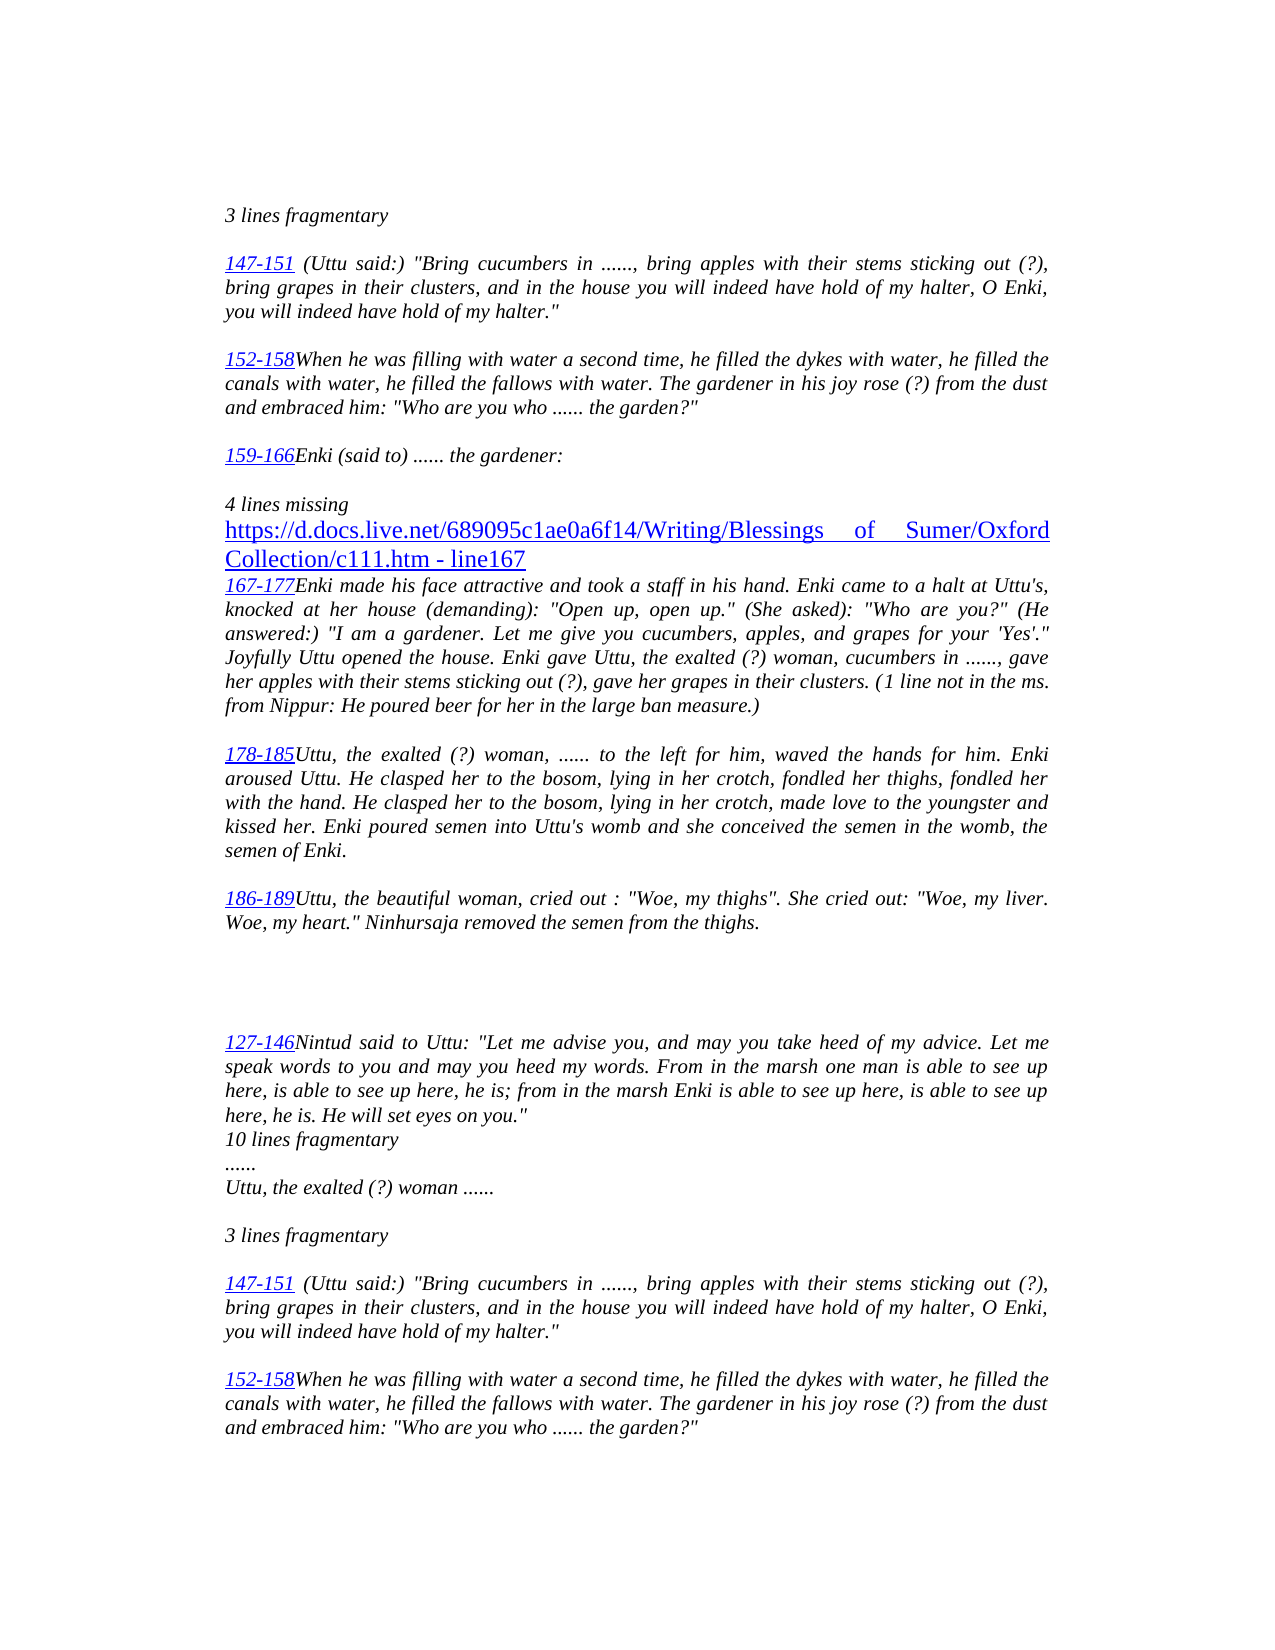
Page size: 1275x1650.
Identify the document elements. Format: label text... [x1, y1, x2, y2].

text https://d.docs.live.net/689095c1ae0a6f14/Writing/Blessings of Sumer/Oxford Collection/c111.htm - line167 [225, 516, 1050, 541]
text 159-166Enki (said to) ...... the gardener: [225, 443, 1050, 467]
text 147-151 (Uttu said:) "Bring cucumbers in ......, bring apples with their stems sticking out (?), bring grapes in their clusters, and in the house you will indeed have hold of my halter, O Enki, you will indeed have hold of my halter." [225, 1271, 1050, 1343]
text 186-189Uttu, the beautiful woman, cried out : "Woe, my thighs". She cried out: "Woe, my liver. Woe, my heart." Ninhursaja removed the semen from the thighs. [225, 886, 1050, 934]
text https://d.docs.live.net/689095c1ae0a6f14/Writing/Blessings of Sumer/Oxford Collection/c111.htm - line167 [225, 542, 1050, 573]
text 127-146Nintud said to Uttu: "Let me advise you, and may you take heed of my advice. Let me speak words to you and may you heed my words. From in the marsh one man is able to see up here, is able to see up here, he is; from in the marsh Enki is able to see up here, is able to see up here, he is. He will set eyes on you." [225, 1030, 1050, 1127]
text 167-177Enki made his face attractive and took a staff in his hand. Enki came to a halt at Uttu's, knocked at her house (demanding): "Open up, open up." (She asked): "Who are you?" (He answered:) "I am a gardener. Let me give you cucumbers, apples, and grapes for your 'Yes'." Joyfully Uttu opened the house. Enki gave Uttu, the exalted (?) woman, cucumbers in ......, gave her apples with their stems sticking out (?), gave her grapes in their clusters. (1 line not in the ms. from Nippur: He poured beer for her in the large ban measure.) [225, 573, 1050, 717]
text 178-185Uttu, the exalted (?) woman, ...... to the left for him, waved the hands for him. Enki aroused Uttu. He clasped her to the bosom, lying in her crotch, fondled her thighs, fondled her with the hand. He clasped her to the bosom, lying in her crotch, made love to the youngster and kissed her. Enki poured semen into Uttu's womb and she conceived the semen in the womb, the semen of Enki. [225, 742, 1050, 862]
text 152-158When he was filling with water a second time, he filled the dykes with water, he filled the canals with water, he filled the fallows with water. The gardener in his joy rose (?) from the dust and embraced him: "Who are you who ...... the garden?" [225, 347, 1050, 419]
text 10 lines fragmentary [225, 1127, 1050, 1151]
text 3 lines fragmentary [225, 1223, 1050, 1247]
text 4 lines missing [225, 492, 1050, 516]
text 152-158When he was filling with water a second time, he filled the dykes with water, he filled the canals with water, he filled the fallows with water. The gardener in his joy rose (?) from the dust and embraced him: "Who are you who ...... the garden?" [225, 1367, 1050, 1439]
text 3 lines fragmentary [225, 203, 1050, 227]
text Uttu, the exalted (?) woman ...... [225, 1175, 1050, 1199]
text ...... [225, 1151, 1050, 1175]
text 147-151 (Uttu said:) "Bring cucumbers in ......, bring apples with their stems sticking out (?), bring grapes in their clusters, and in the house you will indeed have hold of my halter, O Enki, you will indeed have hold of my halter." [225, 251, 1050, 323]
